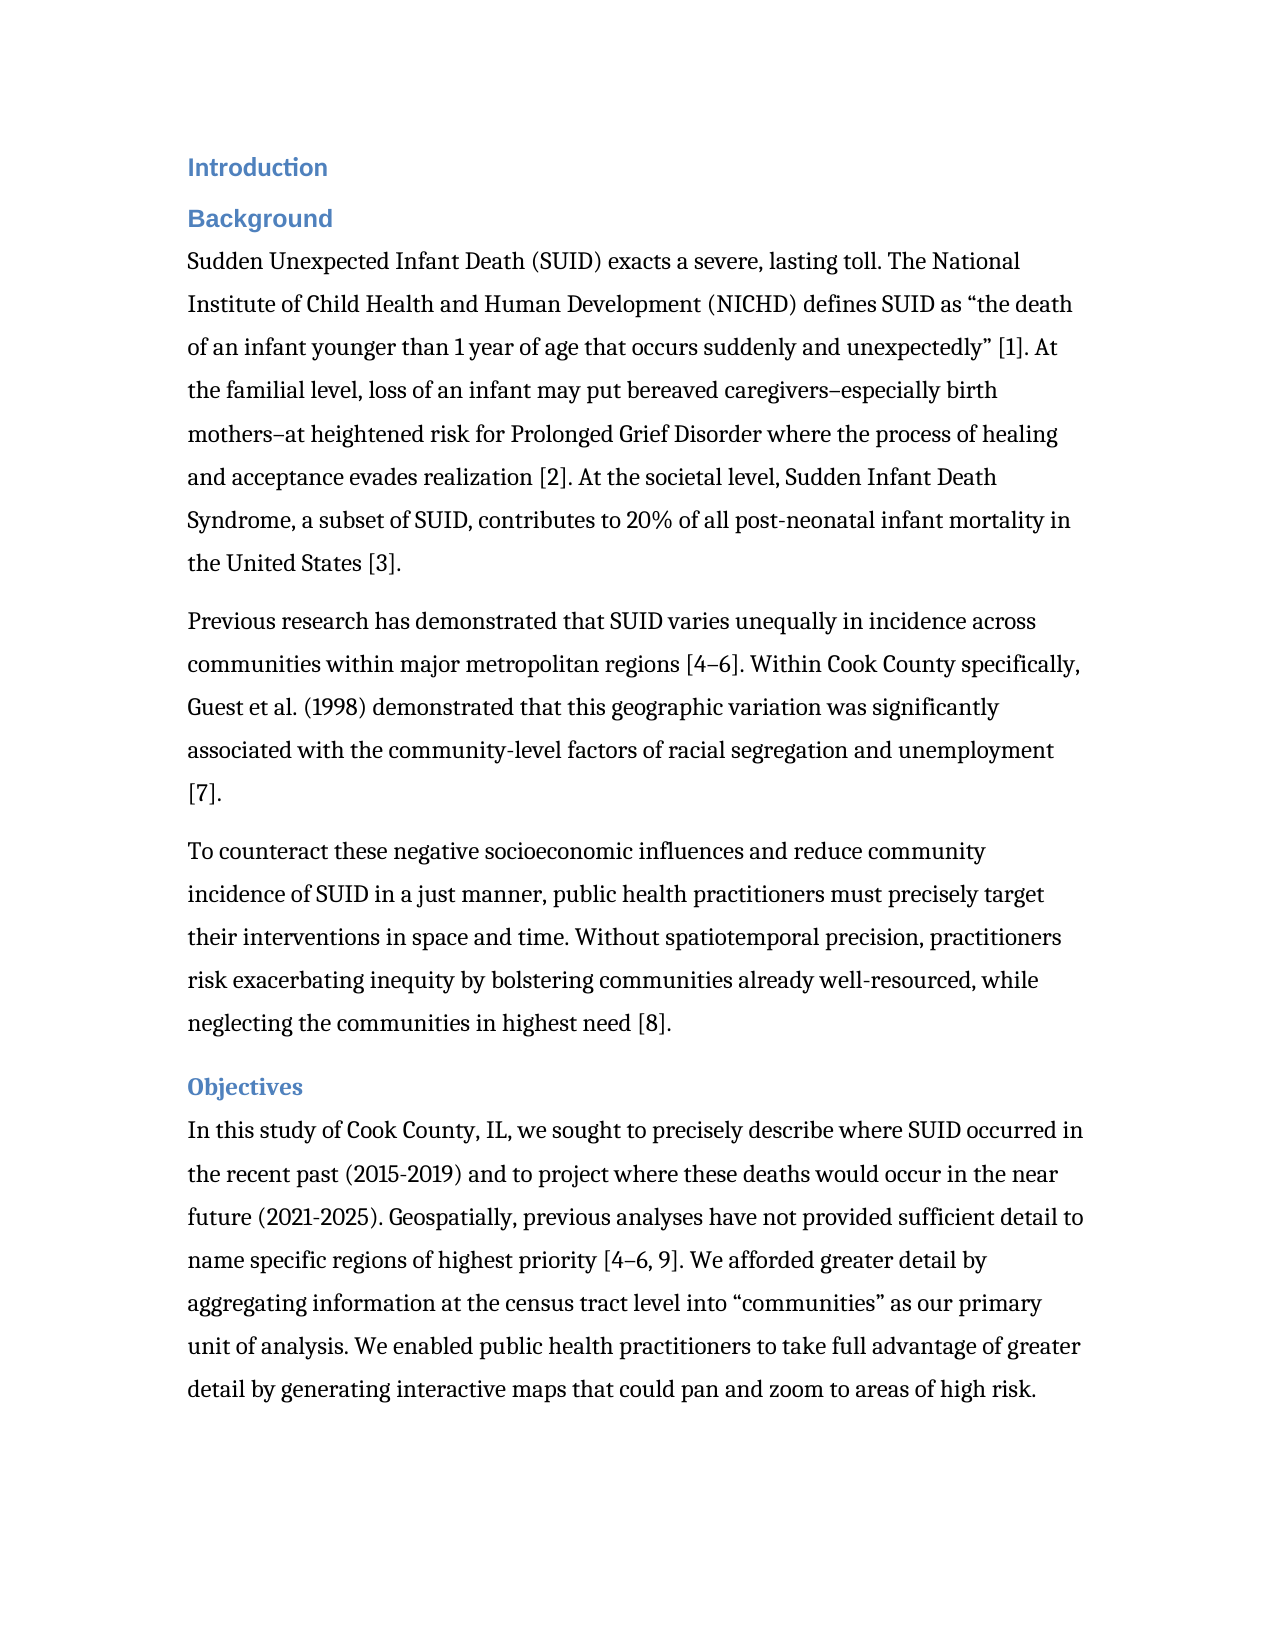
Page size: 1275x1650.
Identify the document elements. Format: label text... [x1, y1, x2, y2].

text To counteract these negative socioeconomic influences and reduce community incidence of SUID in a just manner, public health practitioners must precisely target their interventions in space and time. Without spatiotemporal precision, practitioners risk exacerbating inequity by bolstering communities already well-resourced, while neglecting the communities in highest need [8]. [187, 837, 1087, 1038]
text Previous research has demonstrated that SUID varies unequally in incidence across communities within major metropolitan regions [4–6]. Within Cook County specifically, Guest et al. (1998) demonstrated that this geographic variation was significantly associated with the community-level factors of racial segregation and unemployment [7]. [187, 607, 1087, 808]
subtitle Background [187, 204, 1087, 233]
subtitle Introduction [187, 150, 1087, 183]
text In this study of Cook County, IL, we sought to precisely describe where SUID occurred in the recent past (2015-2019) and to project where these deaths would occur in the near future (2021-2025). Geospatially, previous analyses have not provided sufficient detail to name specific regions of highest priority [4–6, 9]. We afforded greater detail by aggregating information at the census tract level into “communities” as our primary unit of analysis. We enabled public health practitioners to take full advantage of greater detail by generating interactive maps that could pan and zoom to areas of high risk. [187, 1116, 1087, 1404]
subtitle Objectives [187, 1073, 1087, 1102]
text Sudden Unexpected Infant Death (SUID) exacts a severe, lasting toll. The National Institute of Child Health and Human Development (NICHD) defines SUID as “the death of an infant younger than 1 year of age that occurs suddenly and unexpectedly” [1]. At the familial level, loss of an infant may put bereaved caregivers–especially birth mothers–at heightened risk for Prolonged Grief Disorder where the process of healing and acceptance evades realization [2]. At the societal level, Sudden Infant Death Syndrome, a subset of SUID, contributes to 20% of all post-neonatal infant mortality in the United States [3]. [187, 247, 1087, 578]
